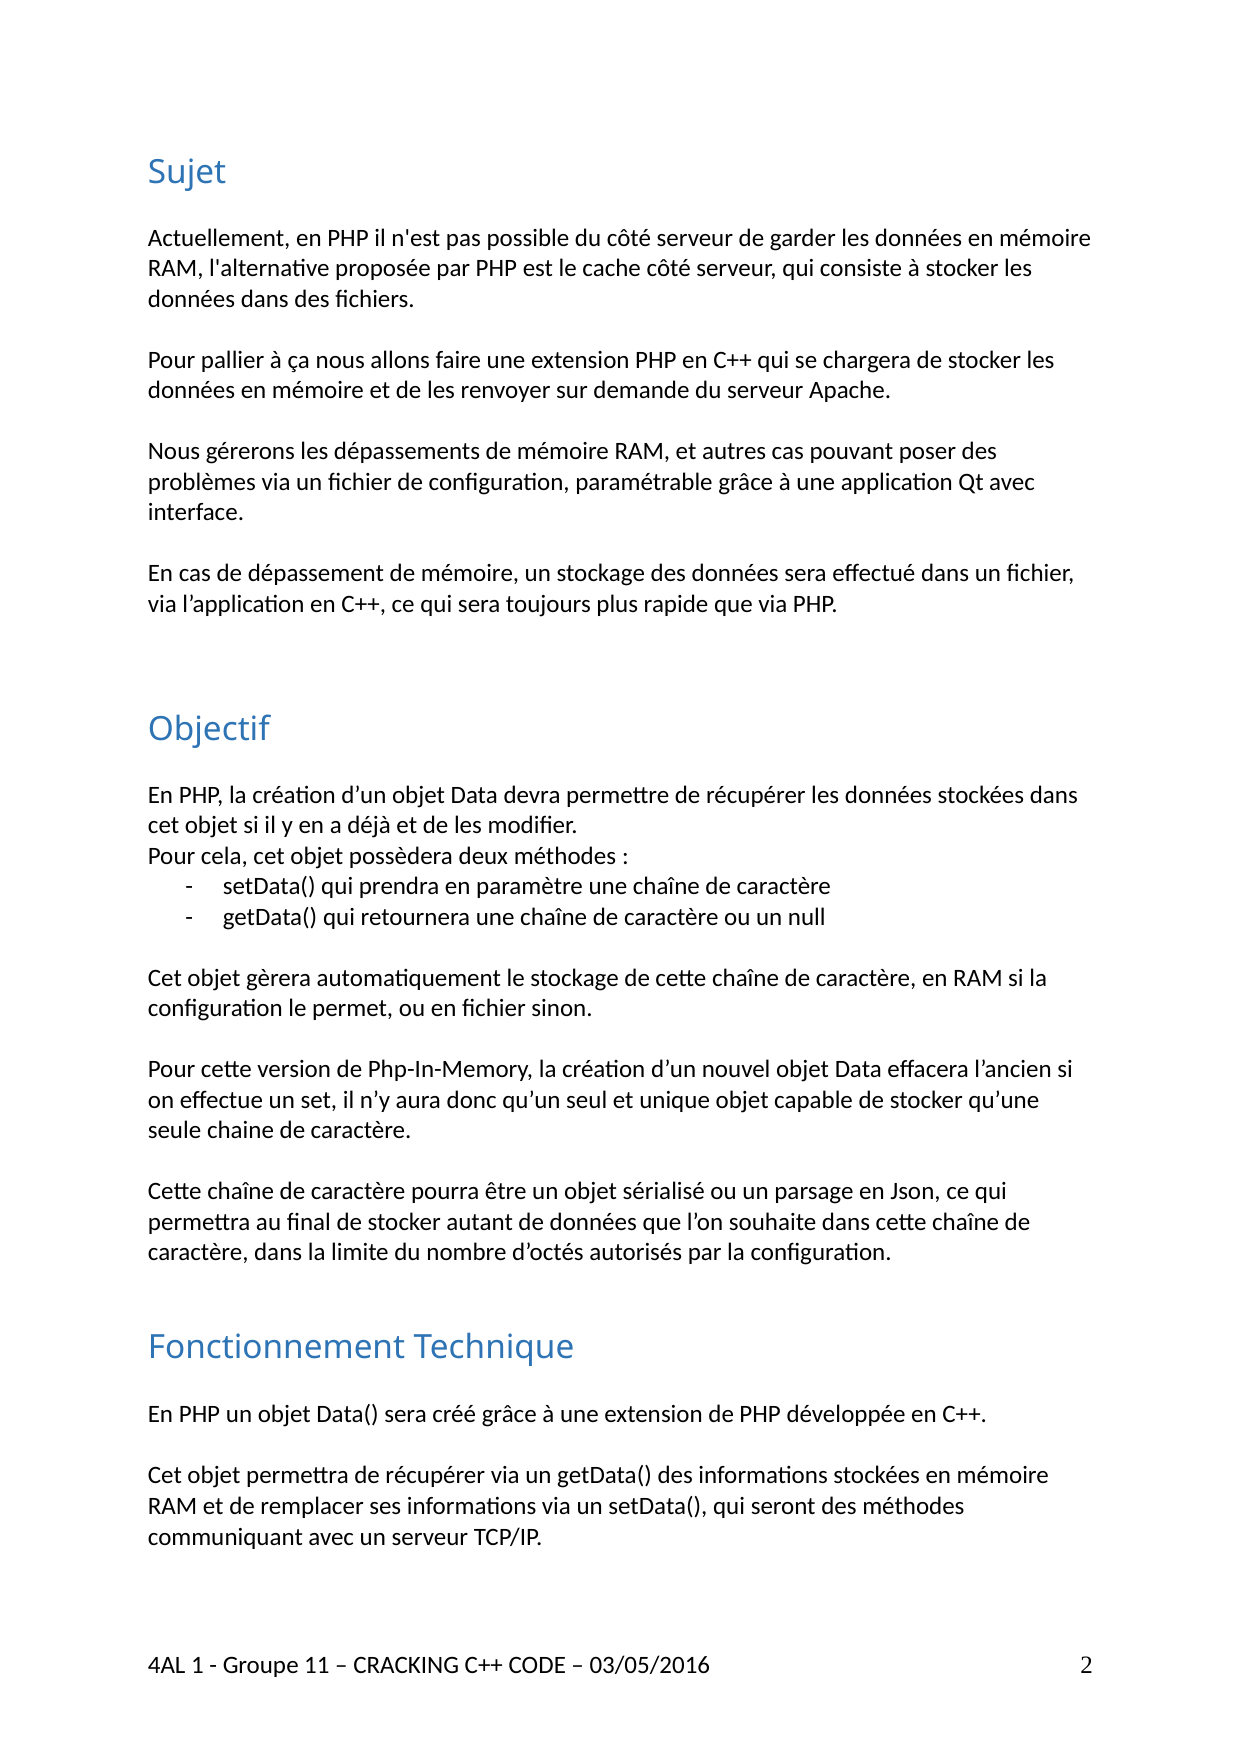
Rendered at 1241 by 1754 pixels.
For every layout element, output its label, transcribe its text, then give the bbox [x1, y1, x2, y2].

text Pour cela, cet objet possèdera deux méthodes : [148, 840, 1093, 870]
text Nous gérerons les dépassements de mémoire RAM, et autres cas pouvant poser des problèmes via un fichier de configuration, paramétrable grâce à une application Qt avec interface. [148, 435, 1093, 527]
text En PHP, la création d’un objet Data devra permettre de récupérer les données stockées dans cet objet si il y en a déjà et de les modifier. [148, 779, 1093, 840]
text En cas de dépassement de mémoire, un stockage des données sera effectué dans un fichier, via l’application en C++, ce qui sera toujours plus rapide que via PHP. [148, 557, 1093, 618]
text Actuellement, en PHP il n'est pas possible du côté serveur de garder les données en mémoire RAM, l'alternative proposée par PHP est le cache côté serveur, qui consiste à stocker les données dans des fichiers. [148, 222, 1093, 313]
subtitle Fonctionnement Technique [148, 1323, 1093, 1368]
text Pour pallier à ça nous allons faire une extension PHP en C++ qui se chargera de stocker les données en mémoire et de les renvoyer sur demande du serveur Apache. [148, 344, 1093, 405]
text En PHP un objet Data() sera créé grâce à une extension de PHP développée en C++. [148, 1398, 1093, 1429]
list getData() qui retournera une chaîne de caractère ou un null [185, 901, 1093, 931]
subtitle Objectif [148, 704, 1093, 750]
text Cet objet gèrera automatiquement le stockage de cette chaîne de caractère, en RAM si la configuration le permet, ou en fichier sinon. [148, 962, 1093, 1023]
subtitle Sujet [148, 148, 1093, 193]
text Pour cette version de Php-In-Memory, la création d’un nouvel objet Data effacera l’ancien si on effectue un set, il n’y aura donc qu’un seul et unique objet capable de stocker qu’une seule chaine de caractère. [148, 1053, 1093, 1145]
text Cette chaîne de caractère pourra être un objet sérialisé ou un parsage en Json, ce qui permettra au final de stocker autant de données que l’on souhaite dans cette chaîne de caractère, dans la limite du nombre d’octés autorisés par la configuration. [148, 1176, 1093, 1267]
text Cet objet permettra de récupérer via un getData() des informations stockées en mémoire RAM et de remplacer ses informations via un setData(), qui seront des méthodes communiquant avec un serveur TCP/IP. [148, 1459, 1093, 1551]
list setData() qui prendra en paramètre une chaîne de caractère [185, 870, 1093, 901]
